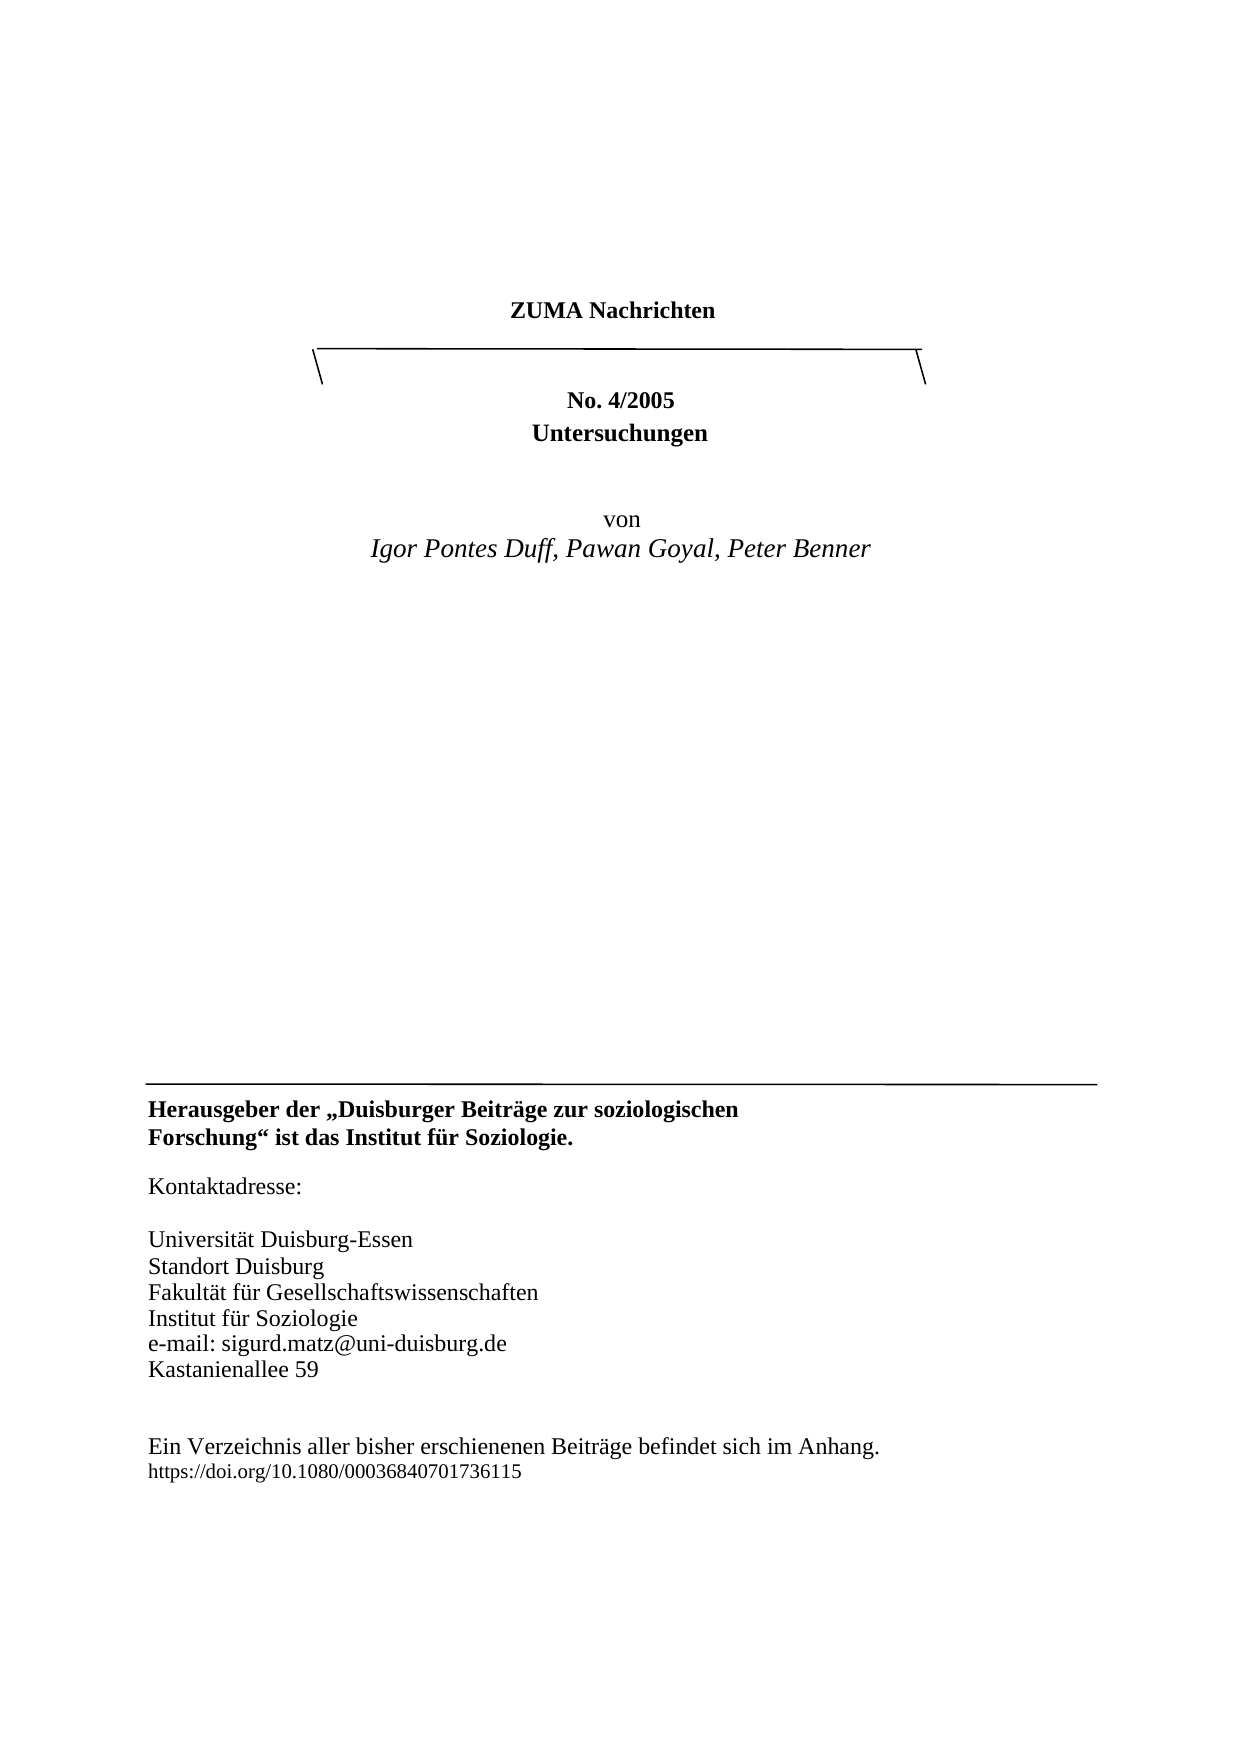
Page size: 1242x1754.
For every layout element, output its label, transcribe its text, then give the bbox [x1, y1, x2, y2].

text No. 4/2005 [148, 386, 1094, 414]
text Kastanienallee 59 [148, 1357, 443, 1383]
text Institut für Soziologie [148, 1306, 1092, 1332]
text https://doi.org/10.1080/00036840701736115 [148, 1459, 1092, 1483]
text Igor Pontes Duff, Pawan Goyal, Peter Benner [148, 533, 1094, 564]
text ZUMA Nachrichten [148, 297, 1077, 324]
text Kontaktadresse: [148, 1172, 1092, 1199]
text von [148, 504, 1096, 533]
text Universität Duisburg-Essen [148, 1225, 1092, 1253]
text Fakultät für Gesellschaftswissenschaften [148, 1280, 1092, 1306]
text e-mail: sigurd.matz@uni-duisburg.de [148, 1332, 1092, 1357]
text Ein Verzeichnis aller bisher erschienenen Beiträge befindet sich im Anhang. [148, 1432, 1092, 1459]
text Untersuchungen [148, 418, 1092, 446]
text Standort Duisburg [148, 1253, 1092, 1280]
text Herausgeber der „Duisburger Beiträge zur soziologischen Forschung“ ist das Institut für Soziologie. [148, 1096, 837, 1150]
